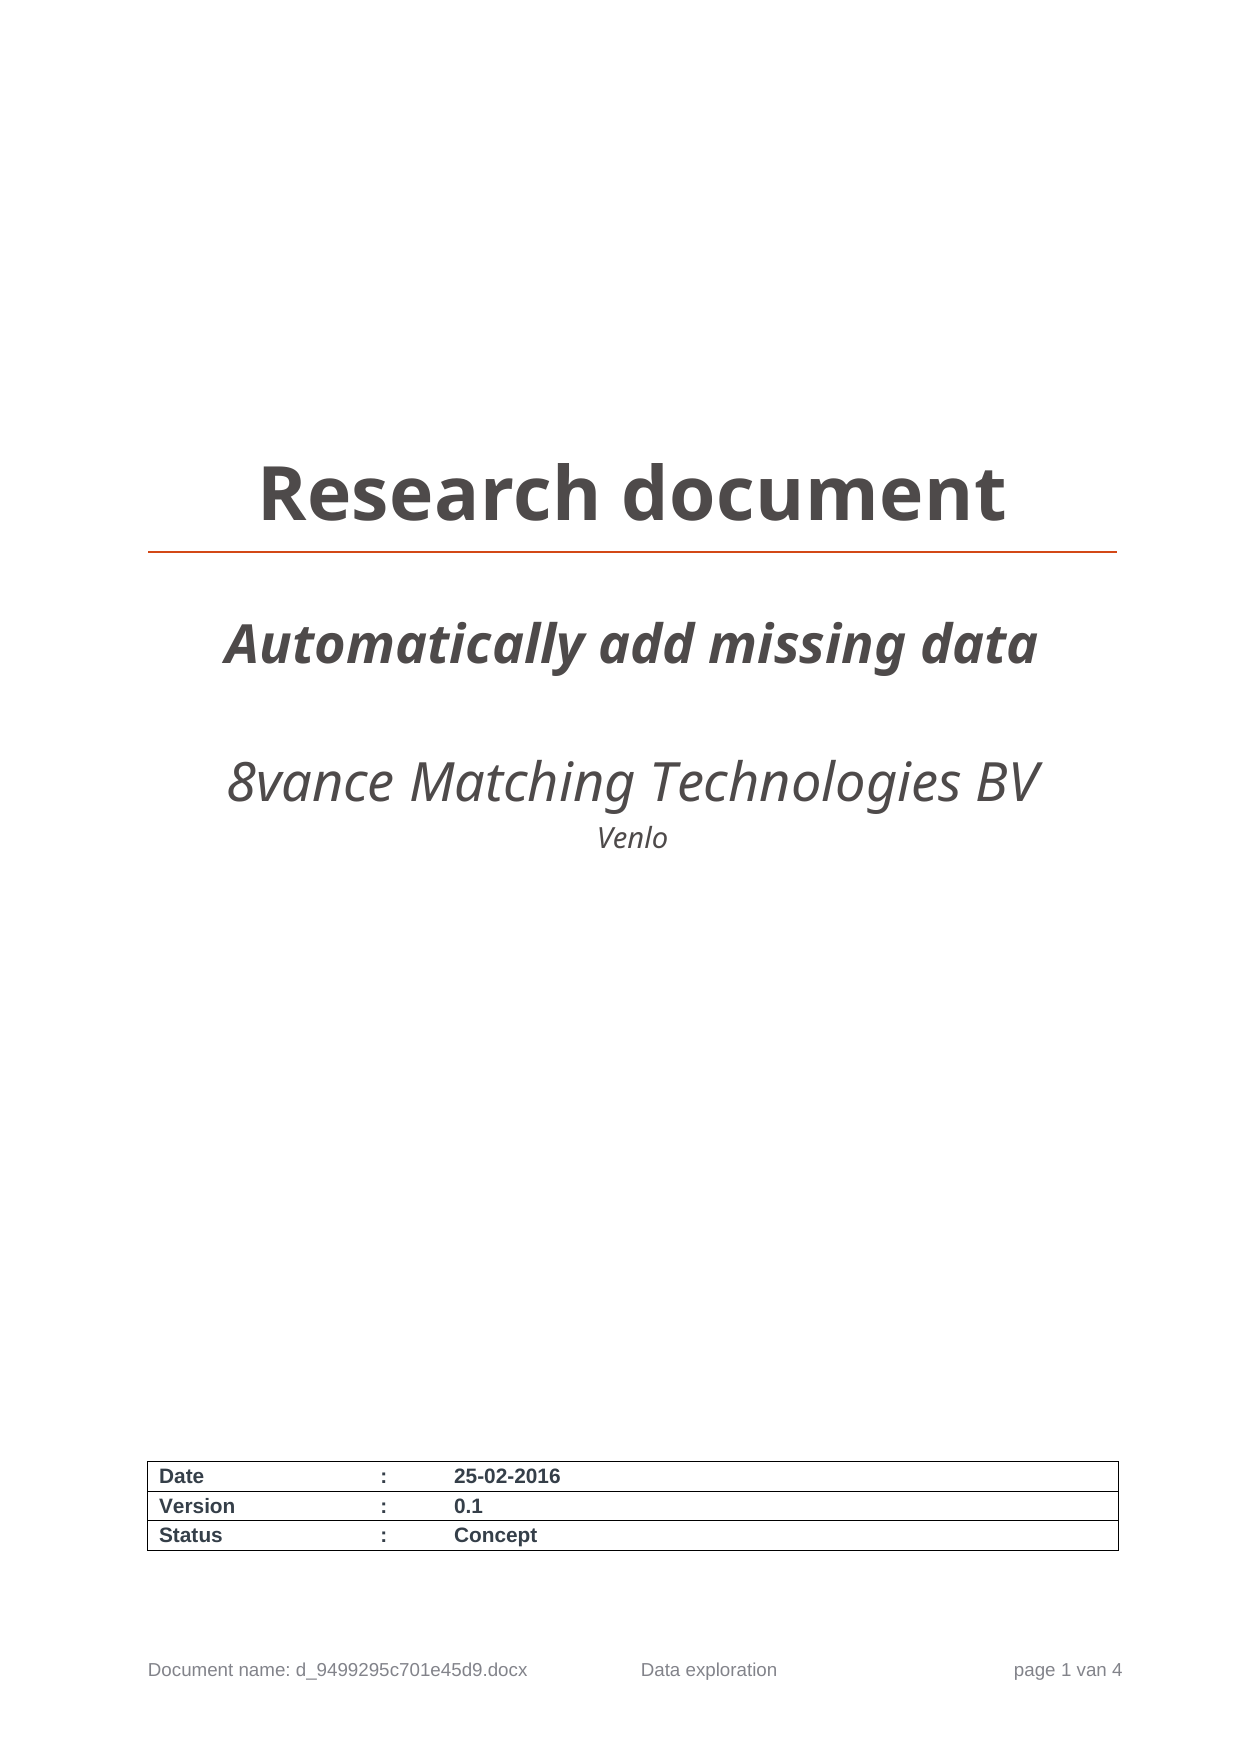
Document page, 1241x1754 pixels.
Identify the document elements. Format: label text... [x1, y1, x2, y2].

text 8vance Matching Technologies BV [148, 744, 1117, 818]
text Automatically add missing data [148, 606, 1117, 679]
table_cell Status : Concept [148, 1521, 1118, 1549]
title Research document [148, 440, 1117, 551]
text Venlo [148, 818, 1117, 857]
table_cell Version : 0.1 [148, 1492, 1118, 1520]
table_header Date : 25-02-2016 [148, 1462, 1118, 1491]
